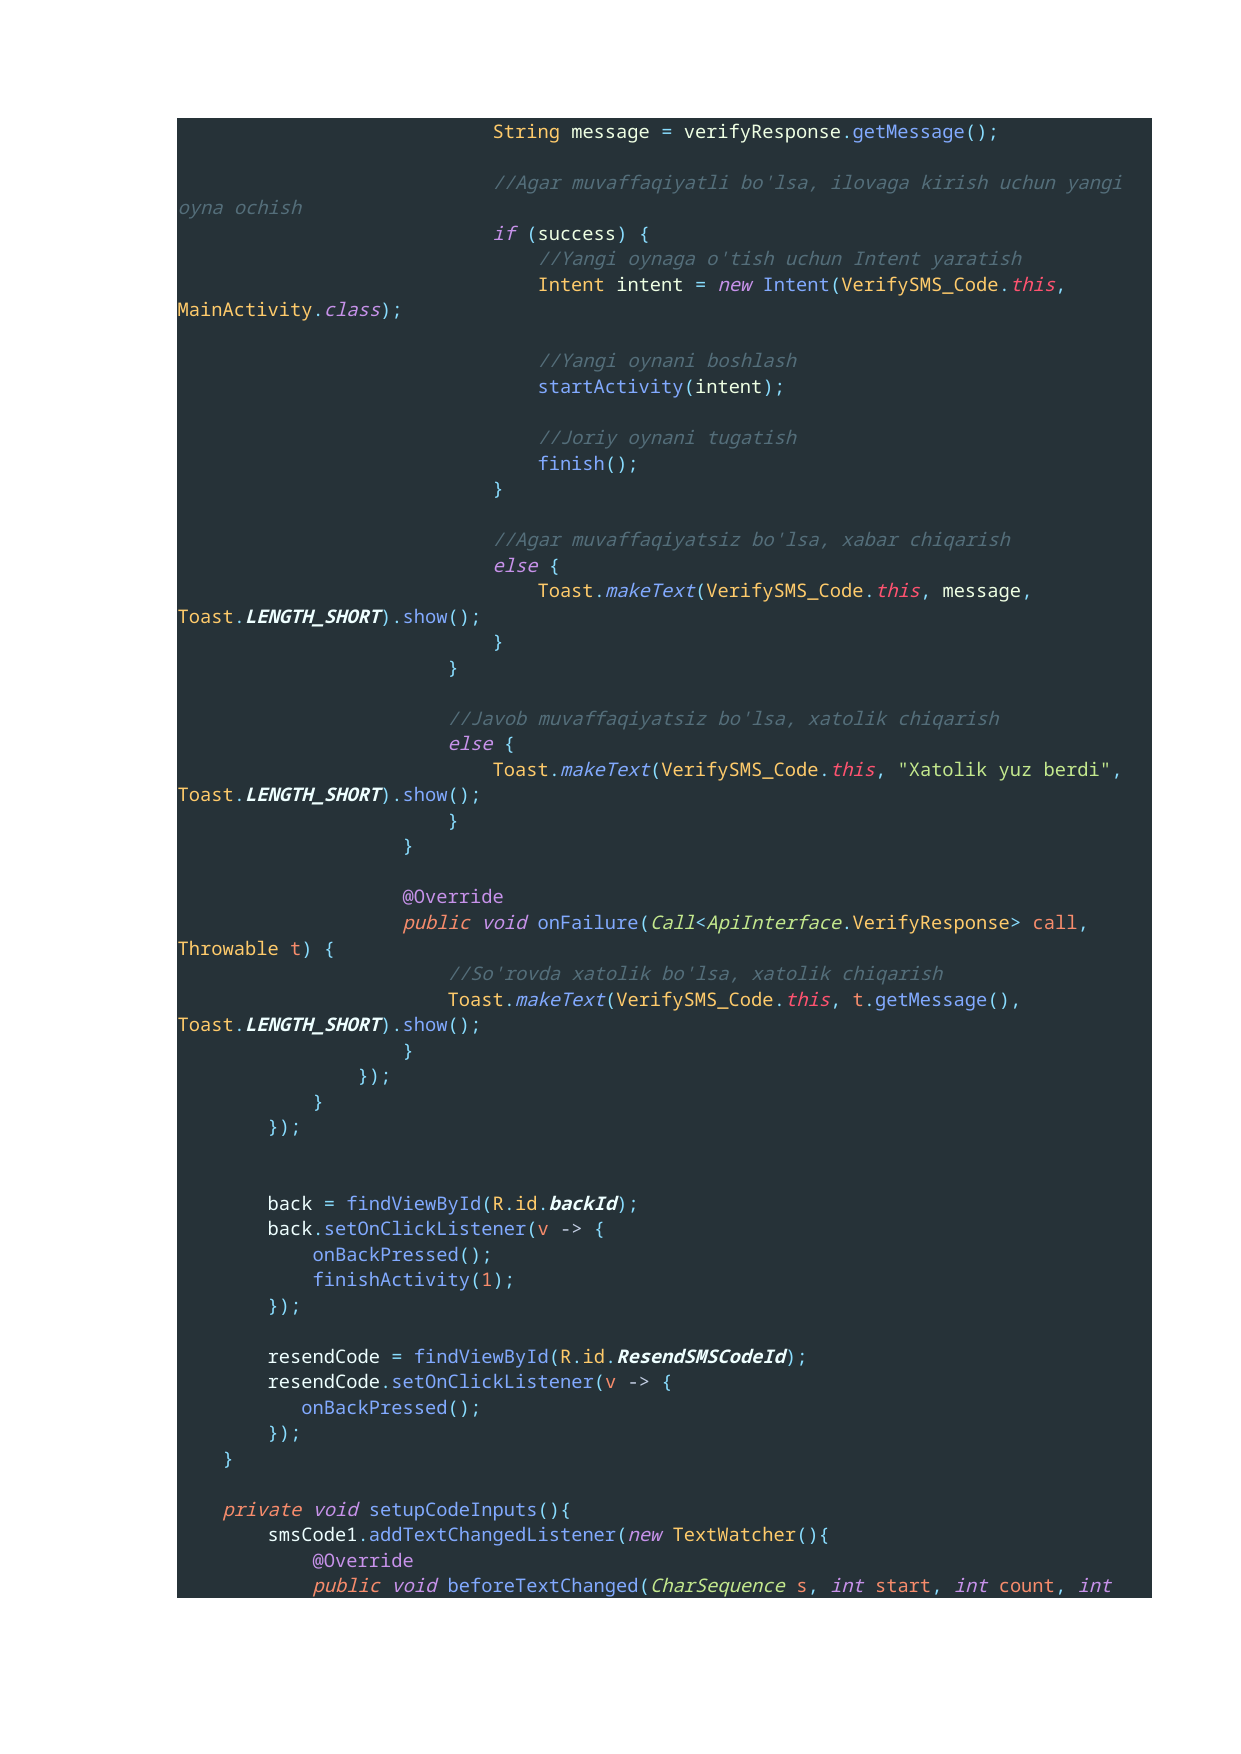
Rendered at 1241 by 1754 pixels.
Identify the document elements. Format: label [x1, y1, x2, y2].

text [177, 118, 1152, 1598]
